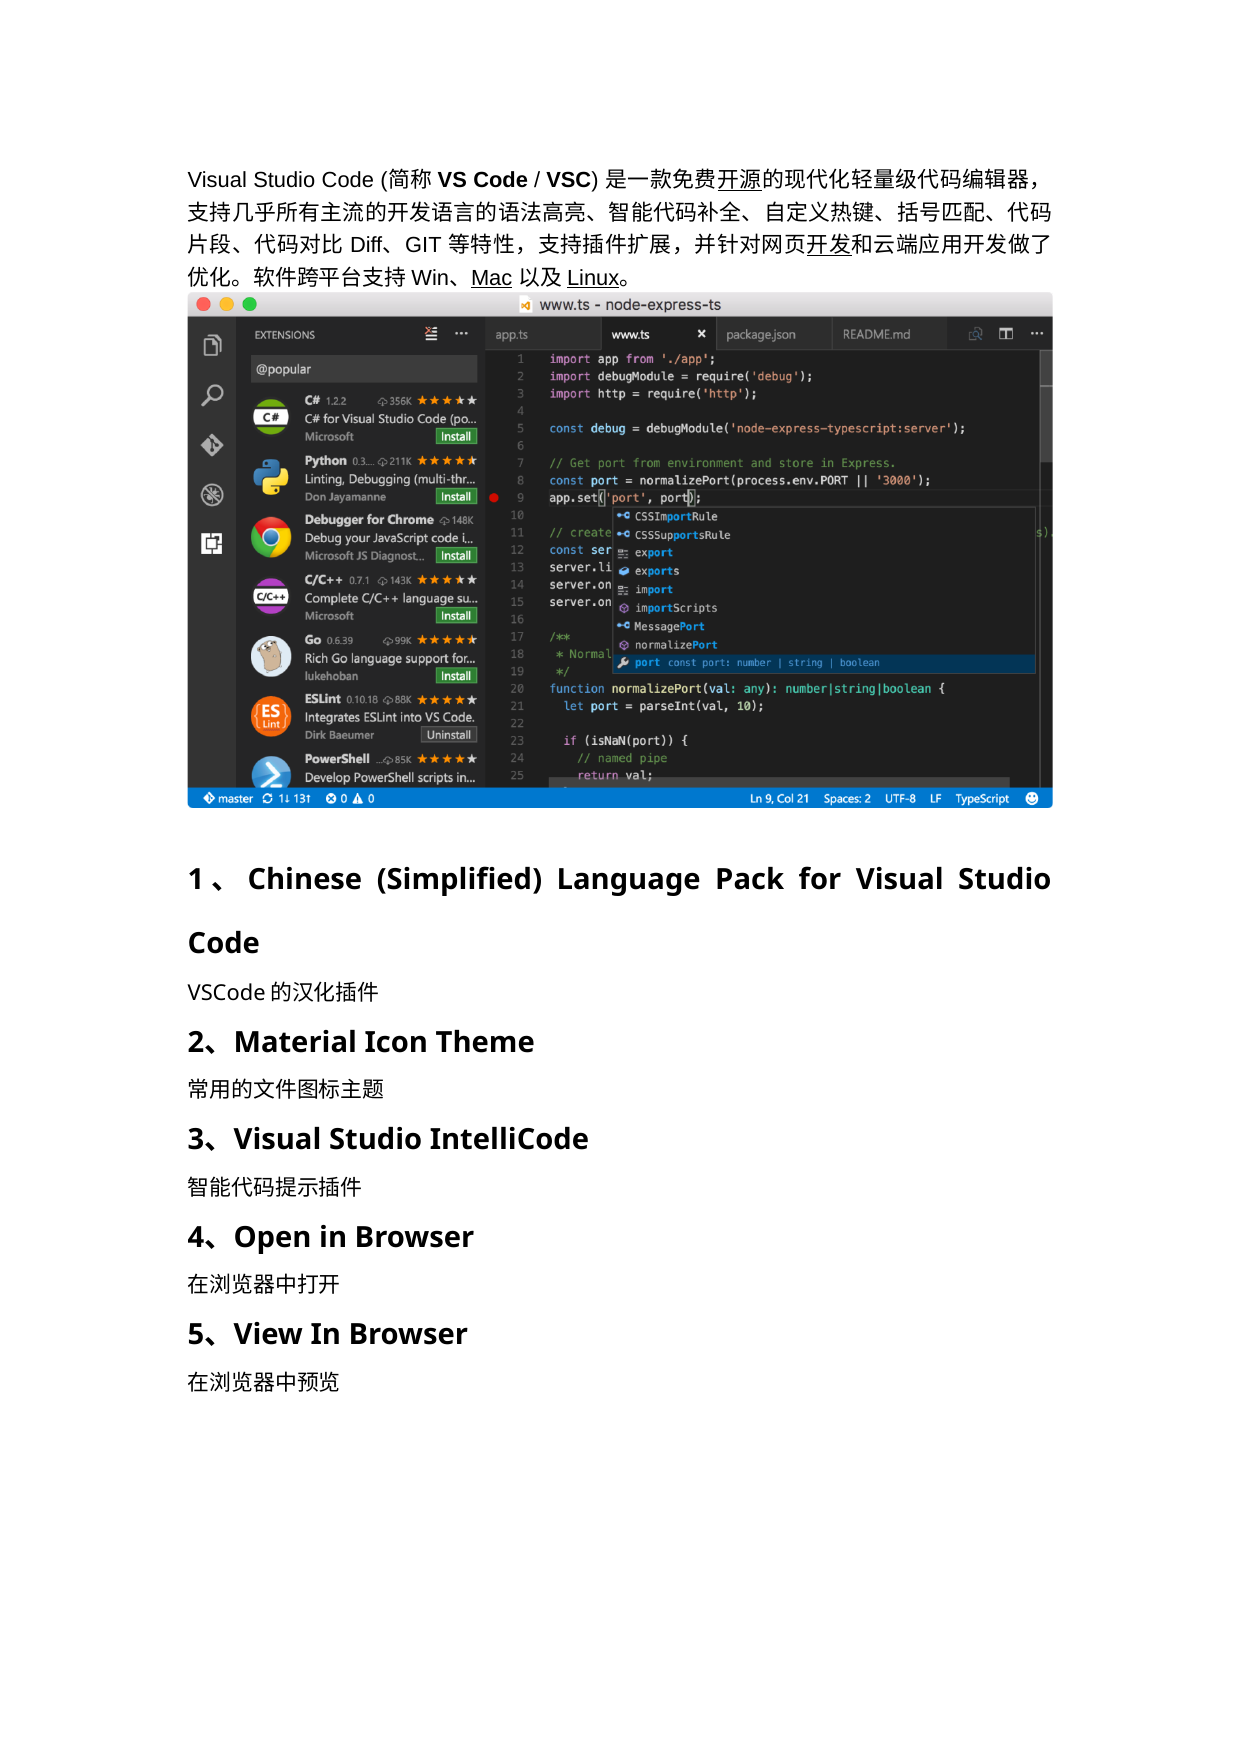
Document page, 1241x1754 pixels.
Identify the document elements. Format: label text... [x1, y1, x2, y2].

text 在浏览器中预览 [187, 1364, 1053, 1397]
text 5、View In Browser [187, 1299, 1053, 1364]
picture [187, 292, 1053, 808]
text 3、Visual Studio IntelliCode [187, 1104, 1053, 1169]
text 1、Chinese (Simplified) Language Pack for Visual Studio Code [187, 844, 1053, 974]
text Visual Studio Code (简称 VS Code / VSC) 是一款免费开源的现代化轻量级代码编辑器，支持几乎所有主流的开发语言的语法高亮、智能代码补全、自定义热键、括号匹配、代码片段、代码对比 Diff、GIT 等特性，支持插件扩展，并针对网页开发和云端应用开发做了优化。软件跨平台支持 Win、Mac 以及 Linux。 [187, 162, 1053, 292]
text 常用的文件图标主题 [187, 1072, 1053, 1104]
text 在浏览器中打开 [187, 1267, 1053, 1299]
text VSCode的汉化插件 [187, 974, 1053, 1007]
text 4、Open in Browser [187, 1202, 1053, 1267]
text 智能代码提示插件 [187, 1169, 1053, 1202]
text 2、Material Icon Theme [187, 1007, 1053, 1072]
